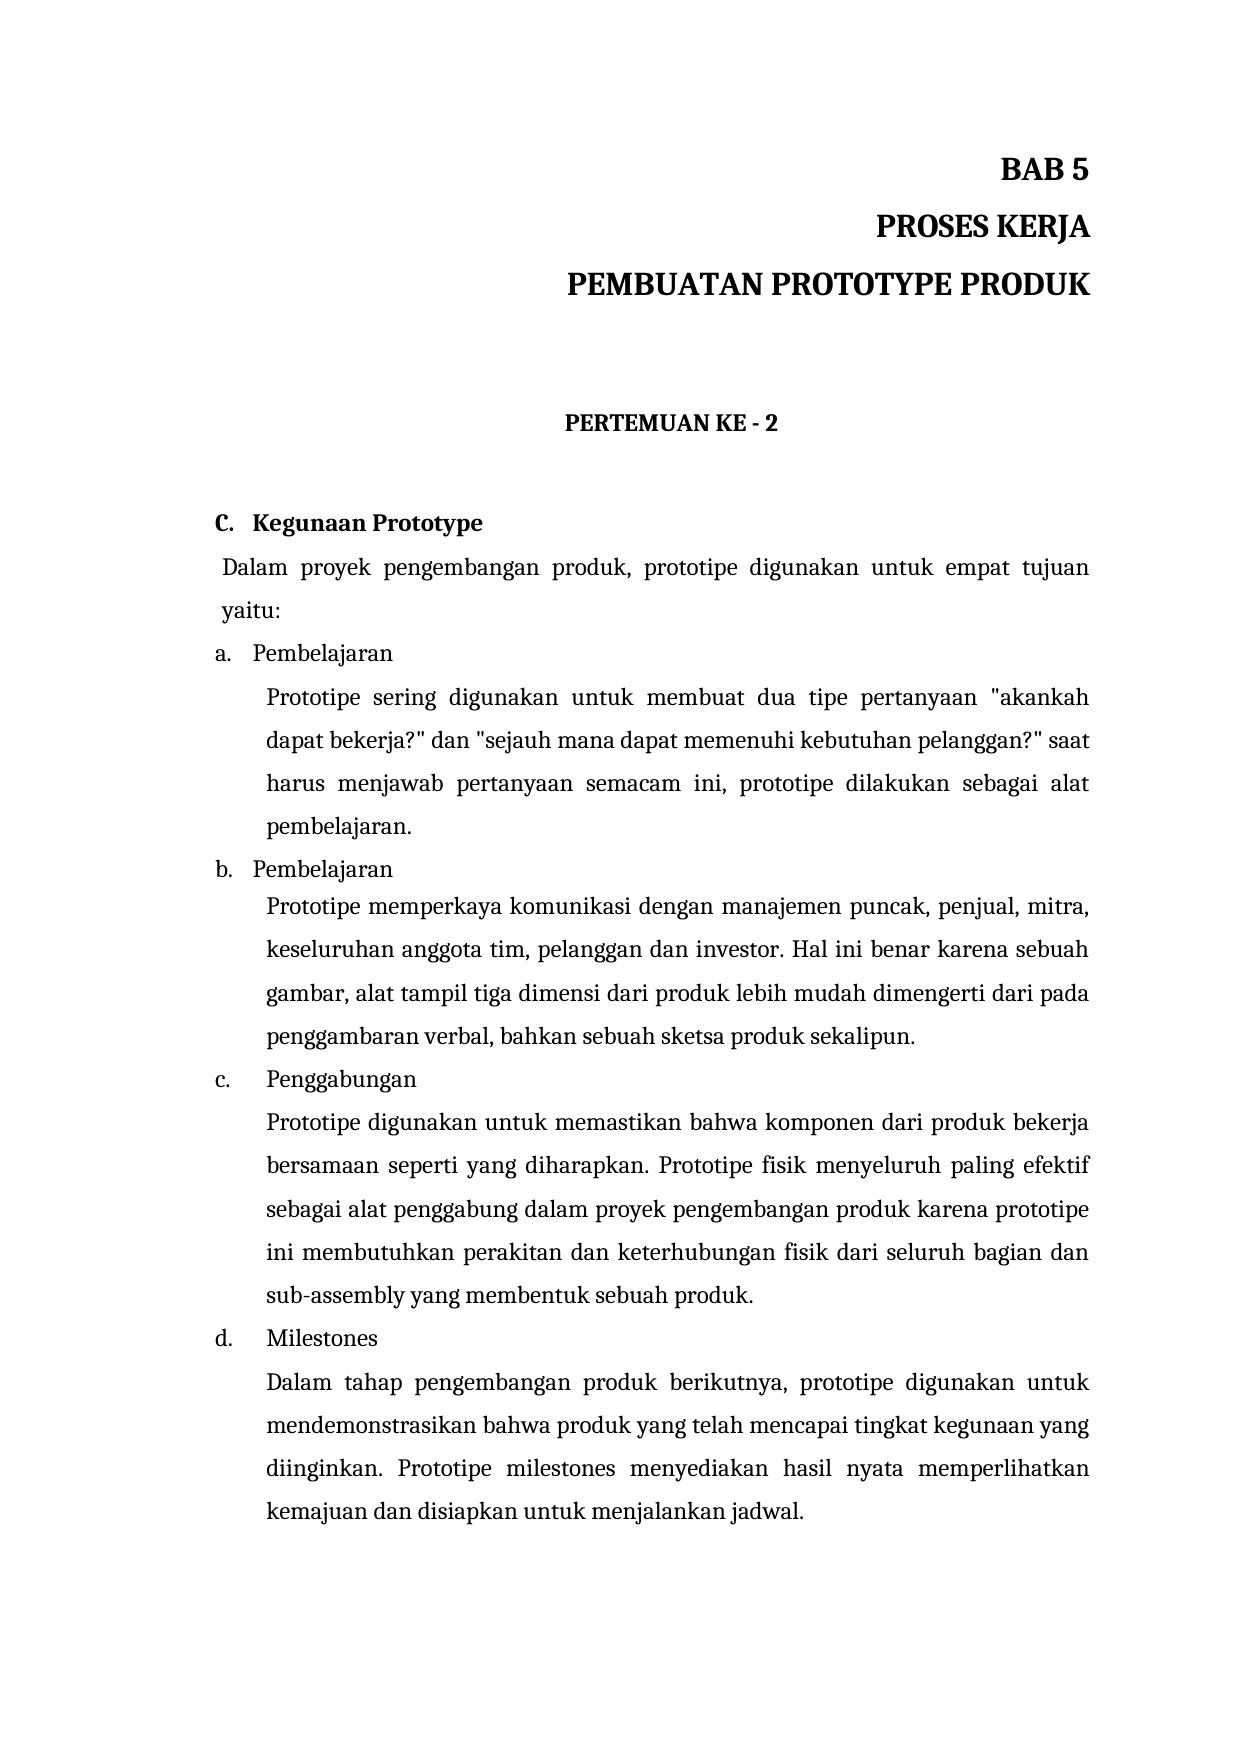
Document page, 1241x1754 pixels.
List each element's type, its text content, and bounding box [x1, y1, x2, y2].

list Pembelajaran [215, 639, 1240, 668]
list Penggabungan [215, 1065, 1240, 1094]
list Milestones [215, 1324, 1240, 1353]
text Prototipe sering digunakan untuk membuat dua tipe pertanyaan "akankah dapat bekerja?" dan "sejauh mana dapat memenuhi kebutuhan pelanggan?" saat harus menjawab pertanyaan semacam ini, prototipe dilakukan sebagai alat pembelajaran. [266, 682, 1090, 841]
list PERTEMUAN KE - 2 [252, 409, 1090, 437]
text PEMBUATAN PROTOTYPE PRODUK [154, 265, 1090, 303]
text Prototipe memperkaya komunikasi dengan manajemen puncak, penjual, mitra, keseluruhan anggota tim, pelanggan dan investor. Hal ini benar karena sebuah gambar, alat tampil tiga dimensi dari produk lebih mudah dimengerti dari pada penggambaran verbal, bahkan sebuah sketsa produk sekalipun. [266, 892, 1090, 1050]
list Pembelajaran [215, 855, 1240, 884]
text Dalam proyek pengembangan produk, prototipe digunakan untuk empat tujuan yaitu: [222, 553, 1090, 625]
text Dalam tahap pengembangan produk berikutnya, prototipe digunakan untuk mendemonstrasikan bahwa produk yang telah mencapai tingkat kegunaan yang diinginkan. Prototipe milestones menyediakan hasil nyata memperlihatkan kemajuan dan disiapkan untuk menjalankan jadwal. [266, 1367, 1090, 1526]
subtitle Kegunaan Prototype [215, 509, 1240, 538]
text BAB 5 PROSES KERJA [867, 150, 1091, 246]
text Prototipe digunakan untuk memastikan bahwa komponen dari produk bekerja bersamaan seperti yang diharapkan. Prototipe fisik menyeluruh paling efektif sebagai alat penggabung dalam proyek pengembangan produk karena prototipe ini membutuhkan perakitan dan keterhubungan fisik dari seluruh bagian dan sub-assembly yang membentuk sebuah produk. [266, 1108, 1090, 1309]
